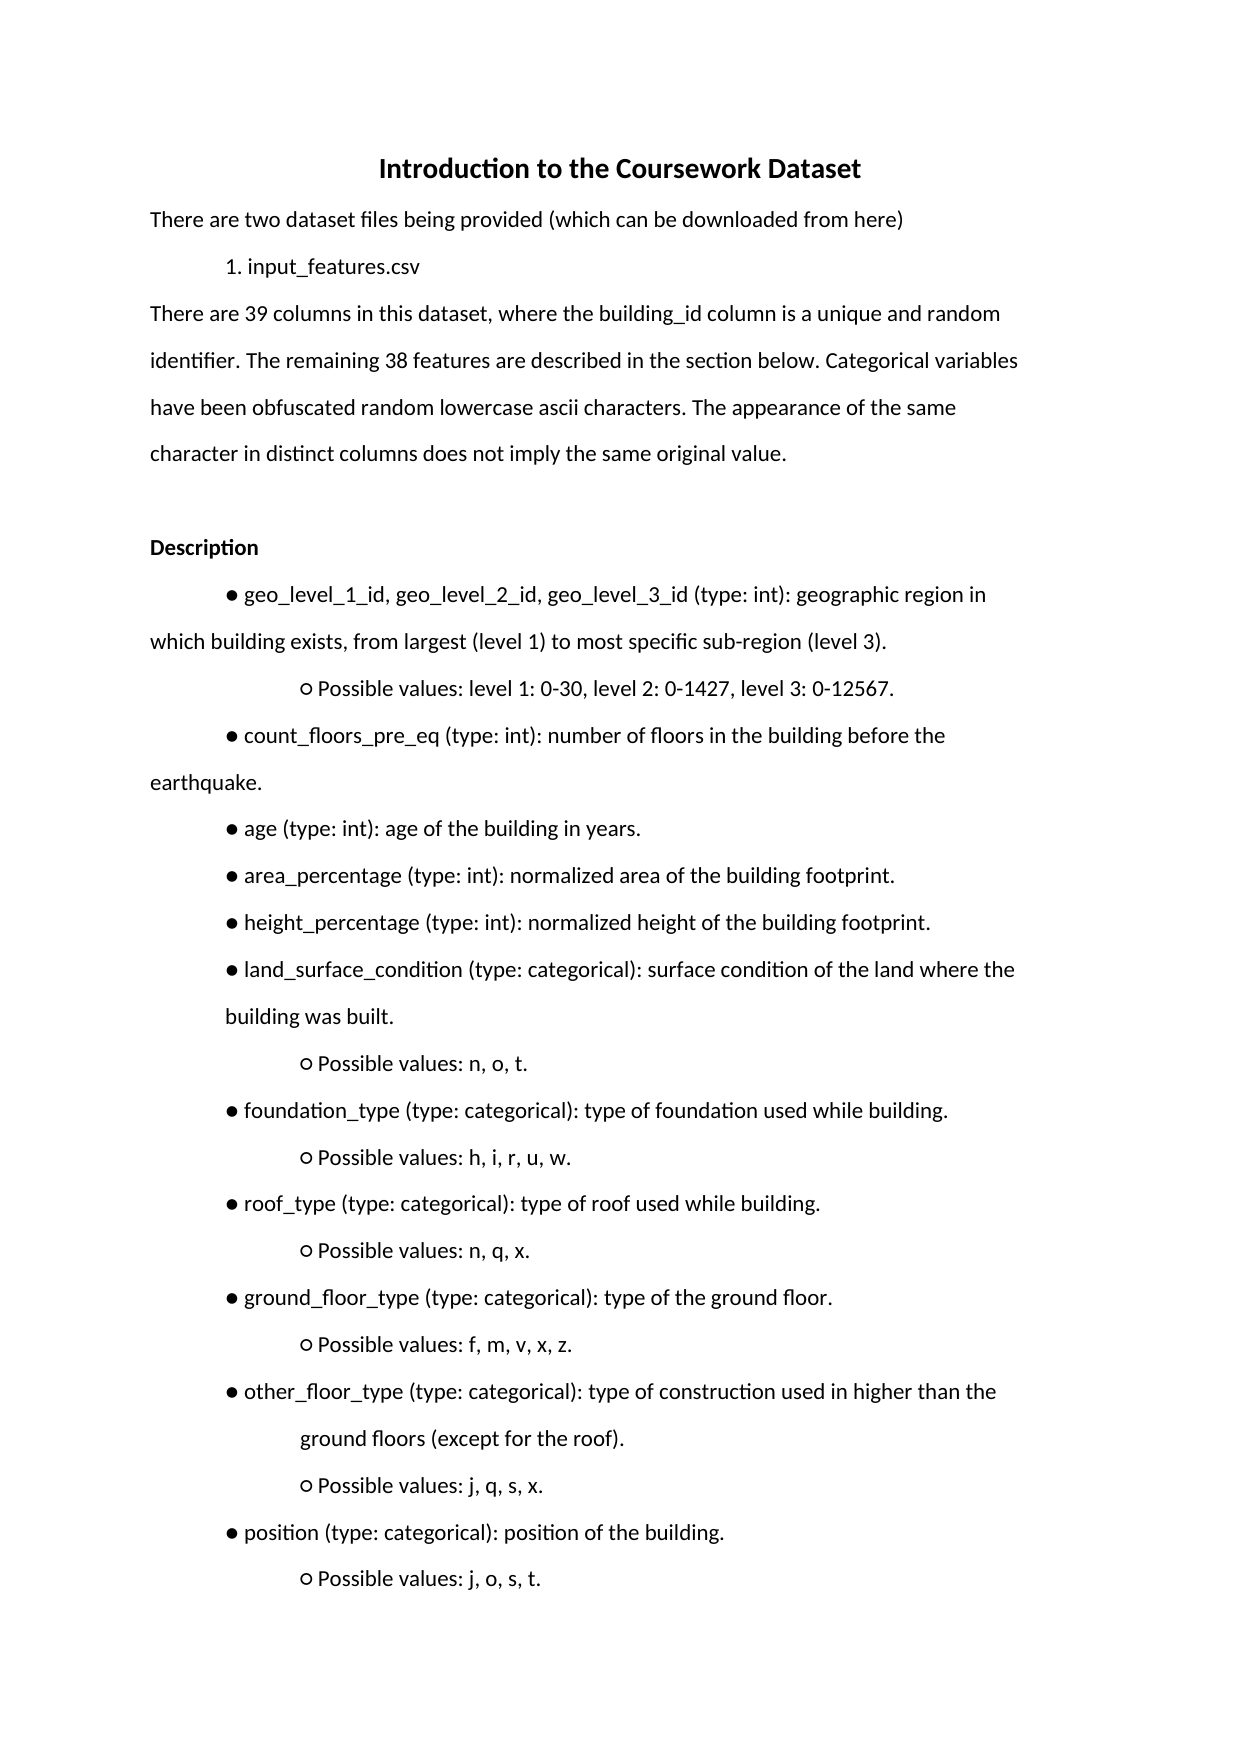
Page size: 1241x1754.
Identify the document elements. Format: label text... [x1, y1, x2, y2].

text ● count_floors_pre_eq (type: int): number of floors in the building before the [150, 721, 1090, 749]
text ● geo_level_1_id, geo_level_2_id, geo_level_3_id (type: int): geographic region in [150, 580, 1090, 608]
text ○ Possible values: f, m, v, x, z. [225, 1330, 1090, 1358]
text ground floors (except for the roof). [225, 1424, 1090, 1452]
text character in distinct columns does not imply the same original value. [150, 439, 1090, 467]
text ○ Possible values: n, q, x. [225, 1236, 1090, 1264]
text ○ Possible values: h, i, r, u, w. [225, 1143, 1090, 1171]
text ○ Possible values: level 1: 0-30, level 2: 0-1427, level 3: 0-12567. [225, 674, 1090, 702]
text ● other_floor_type (type: categorical): type of construction used in higher than the [150, 1377, 1090, 1405]
text have been obfuscated random lowercase ascii characters. The appearance of the same [150, 393, 1090, 421]
text earthquake. [150, 768, 1090, 796]
text ● position (type: categorical): position of the building. [150, 1518, 1090, 1546]
text ● age (type: int): age of the building in years. [150, 814, 1090, 842]
text ● land_surface_condition (type: categorical): surface condition of the land where the [150, 955, 1090, 983]
text ● ground_floor_type (type: categorical): type of the ground floor. [150, 1283, 1090, 1311]
text There are two dataset files being provided (which can be downloaded from here) [150, 205, 1090, 233]
text identifier. The remaining 38 features are described in the section below. Categorical variables [150, 346, 1090, 374]
text ○ Possible values: j, o, s, t. [225, 1564, 1090, 1592]
text ● roof_type (type: categorical): type of roof used while building. [150, 1189, 1090, 1217]
text ● height_percentage (type: int): normalized height of the building footprint. [150, 908, 1090, 936]
text ● foundation_type (type: categorical): type of foundation used while building. [150, 1096, 1090, 1124]
text ● area_percentage (type: int): normalized area of the building footprint. [150, 861, 1090, 889]
text 1. input_features.csv [150, 252, 1090, 280]
text Introduction to the Coursework Dataset [150, 150, 1090, 186]
text building was built. [150, 1002, 1090, 1030]
text ○ Possible values: j, q, s, x. [225, 1471, 1090, 1499]
text Description [150, 533, 1090, 561]
text which building exists, from largest (level 1) to most specific sub-region (level 3). [150, 627, 1090, 655]
text There are 39 columns in this dataset, where the building_id column is a unique and random [150, 299, 1090, 327]
text ○ Possible values: n, o, t. [225, 1049, 1090, 1077]
